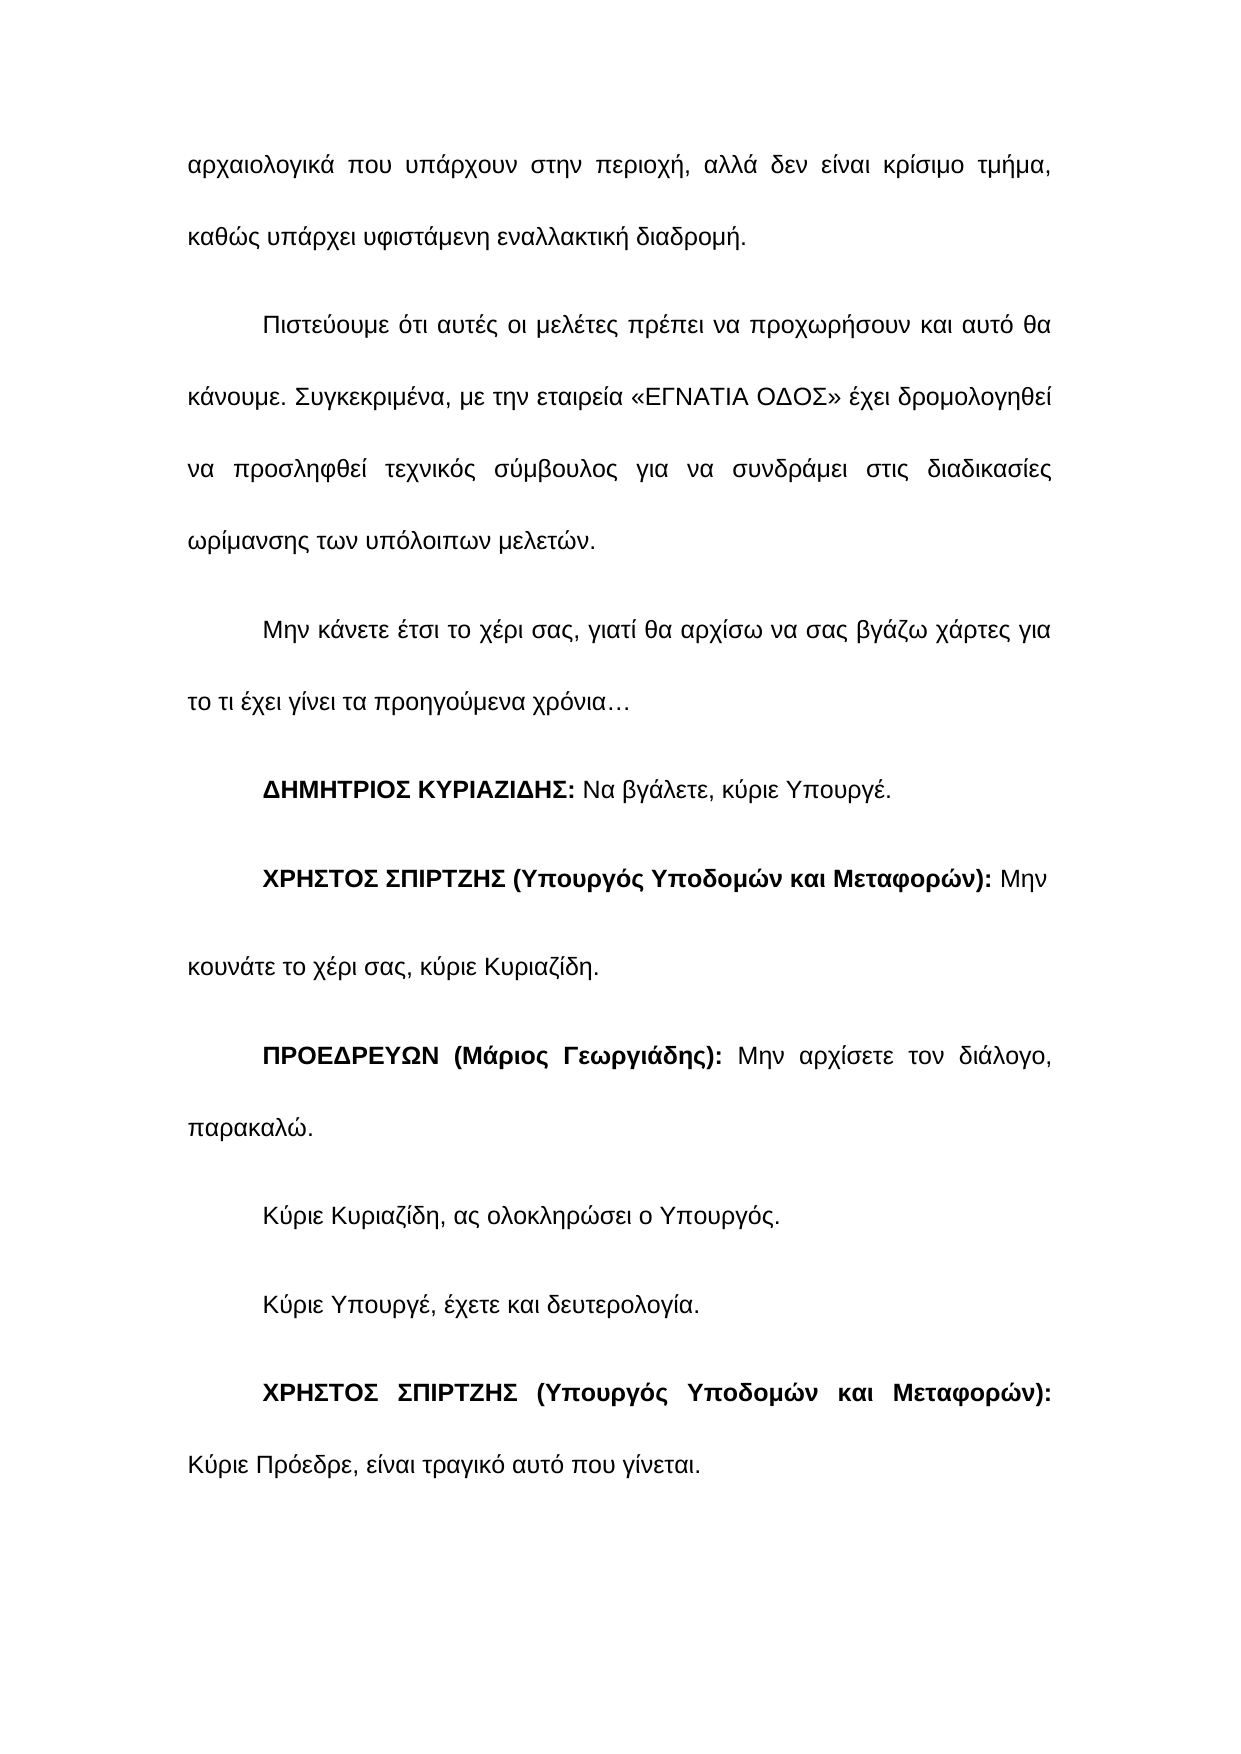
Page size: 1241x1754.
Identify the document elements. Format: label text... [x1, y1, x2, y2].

text ΧΡΗΣΤΟΣ ΣΠΙΡΤΖΗΣ (Υπουργός Υποδομών και Μεταφορών): Κύριε Πρόεδρε, είναι τραγικό αυτό που γίνεται. [187, 1378, 1053, 1479]
text Πιστεύουμε ότι αυτές οι μελέτες πρέπει να προχωρήσουν και αυτό θα κάνουμε. Συγκεκριμένα, με την εταιρεία «ΕΓΝΑΤΙΑ ΟΔΟΣ» έχει δρομολογηθεί να προσληφθεί τεχνικός σύμβουλος για να συνδράμει στις διαδικασίες ωρίμανσης των υπόλοιπων μελετών. [187, 310, 1053, 555]
text ΔΗΜΗΤΡΙΟΣ ΚΥΡΙΑΖΙΔΗΣ: Να βγάλετε, κύριε Υπουργέ. [187, 775, 1053, 804]
text ΧΡΗΣΤΟΣ ΣΠΙΡΤΖΗΣ (Υπουργός Υποδομών και Μεταφορών): Μην [187, 863, 1053, 892]
text Κύριε Υπουργέ, έχετε και δευτερολογία. [187, 1289, 1053, 1318]
text κουνάτε το χέρι σας, κύριε Κυριαζίδη. [187, 952, 1053, 981]
text Μην κάνετε έτσι το χέρι σας, γιατί θα αρχίσω να σας βγάζω χάρτες για το τι έχει γίνει τα προηγούμενα χρόνια… [187, 614, 1053, 715]
text Κύριε Κυριαζίδη, ας ολοκληρώσει ο Υπουργός. [187, 1201, 1053, 1230]
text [187, 150, 1053, 251]
text ΠΡΟΕΔΡΕΥΩΝ (Μάριος Γεωργιάδης): Μην αρχίσετε τον διάλογο, παρακαλώ. [187, 1041, 1053, 1141]
